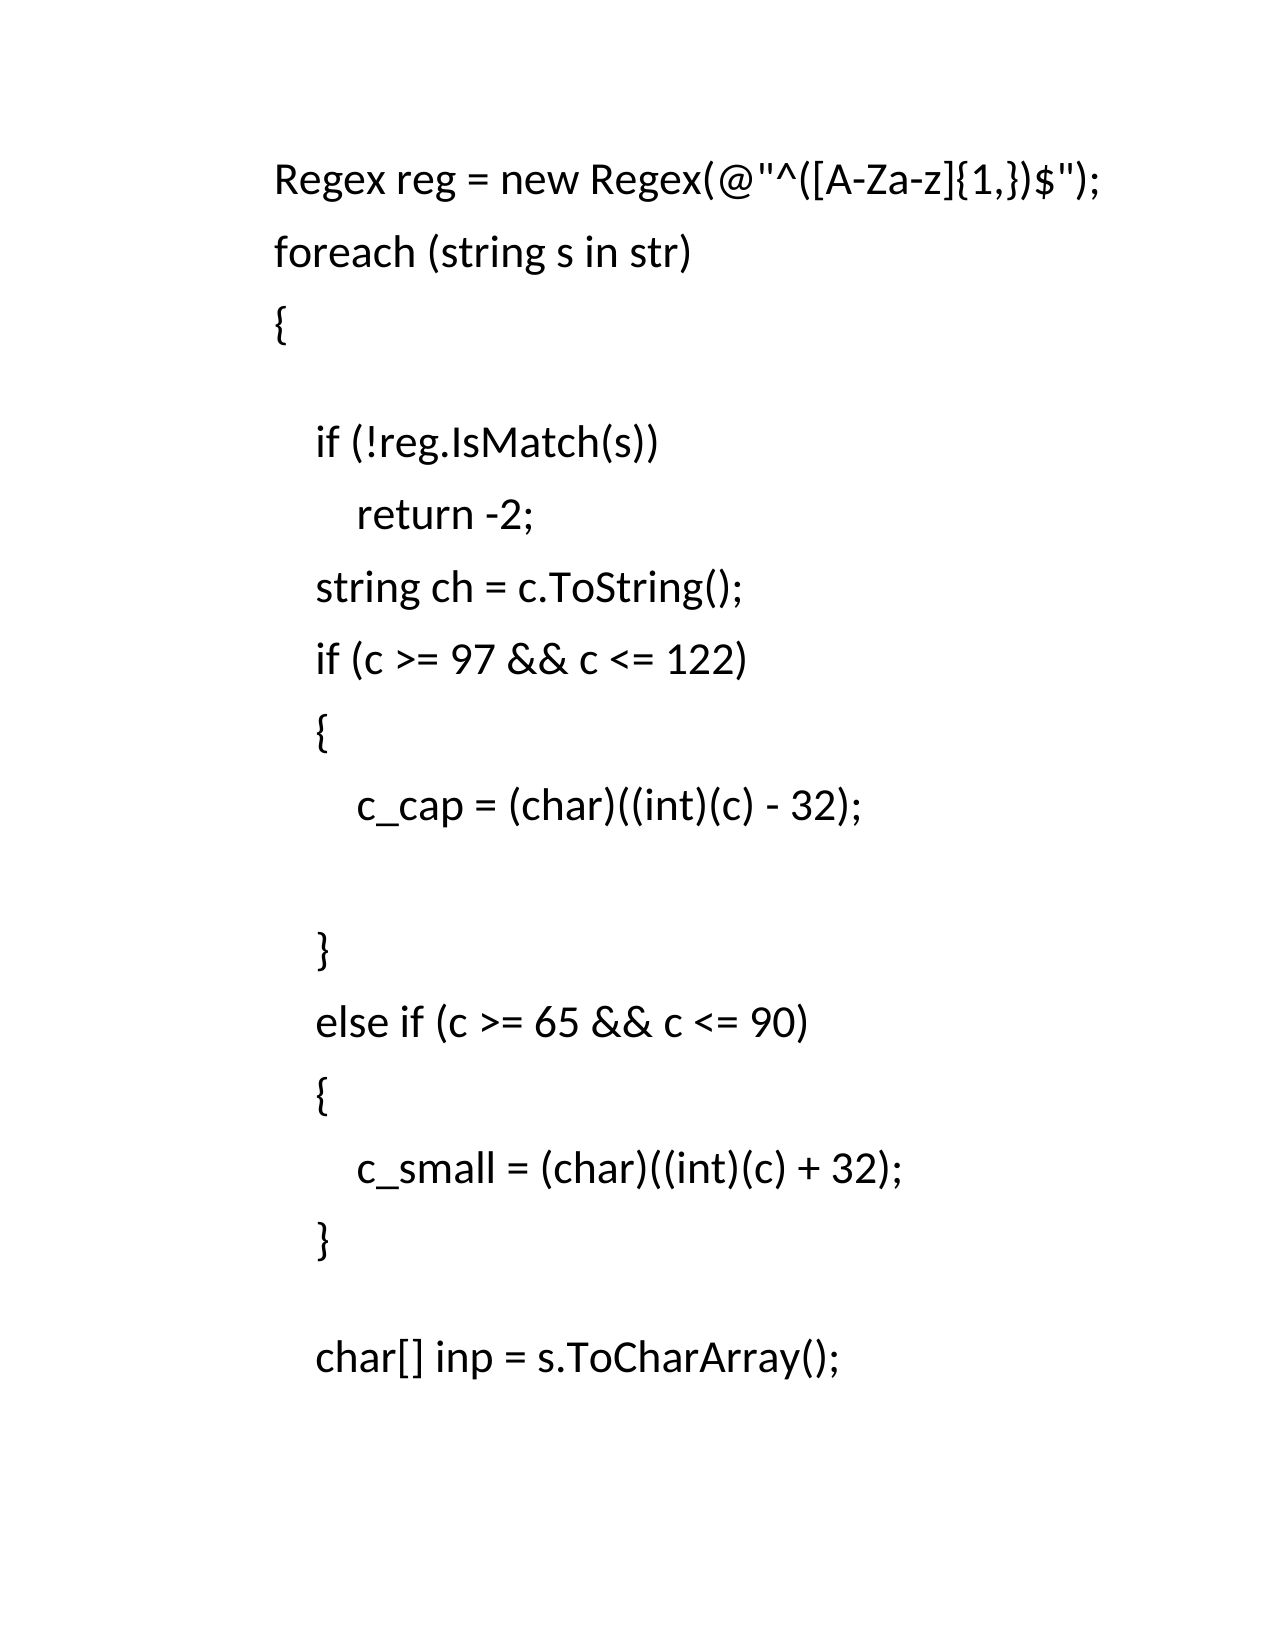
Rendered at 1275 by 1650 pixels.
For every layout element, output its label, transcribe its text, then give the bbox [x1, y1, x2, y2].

text return -2; [150, 485, 1125, 541]
text c_small = (char)((int)(c) + 32); [150, 1138, 1125, 1194]
text char[] inp = s.ToCharArray(); [150, 1328, 1125, 1384]
text { [150, 1066, 1125, 1122]
text } [150, 921, 1125, 977]
text if (c >= 97 && c <= 122) [150, 630, 1125, 686]
text } [150, 1211, 1125, 1267]
text c_cap = (char)((int)(c) - 32); [150, 776, 1125, 831]
text Regex reg = new Regex(@"^([A-Za-z]{1,})$"); [150, 150, 1125, 206]
text else if (c >= 65 && c <= 90) [150, 993, 1125, 1049]
text { [150, 703, 1125, 759]
text if (!reg.IsMatch(s)) [150, 412, 1125, 468]
text { [150, 295, 1125, 351]
text foreach (string s in str) [150, 223, 1125, 278]
text string ch = c.ToString(); [150, 558, 1125, 614]
